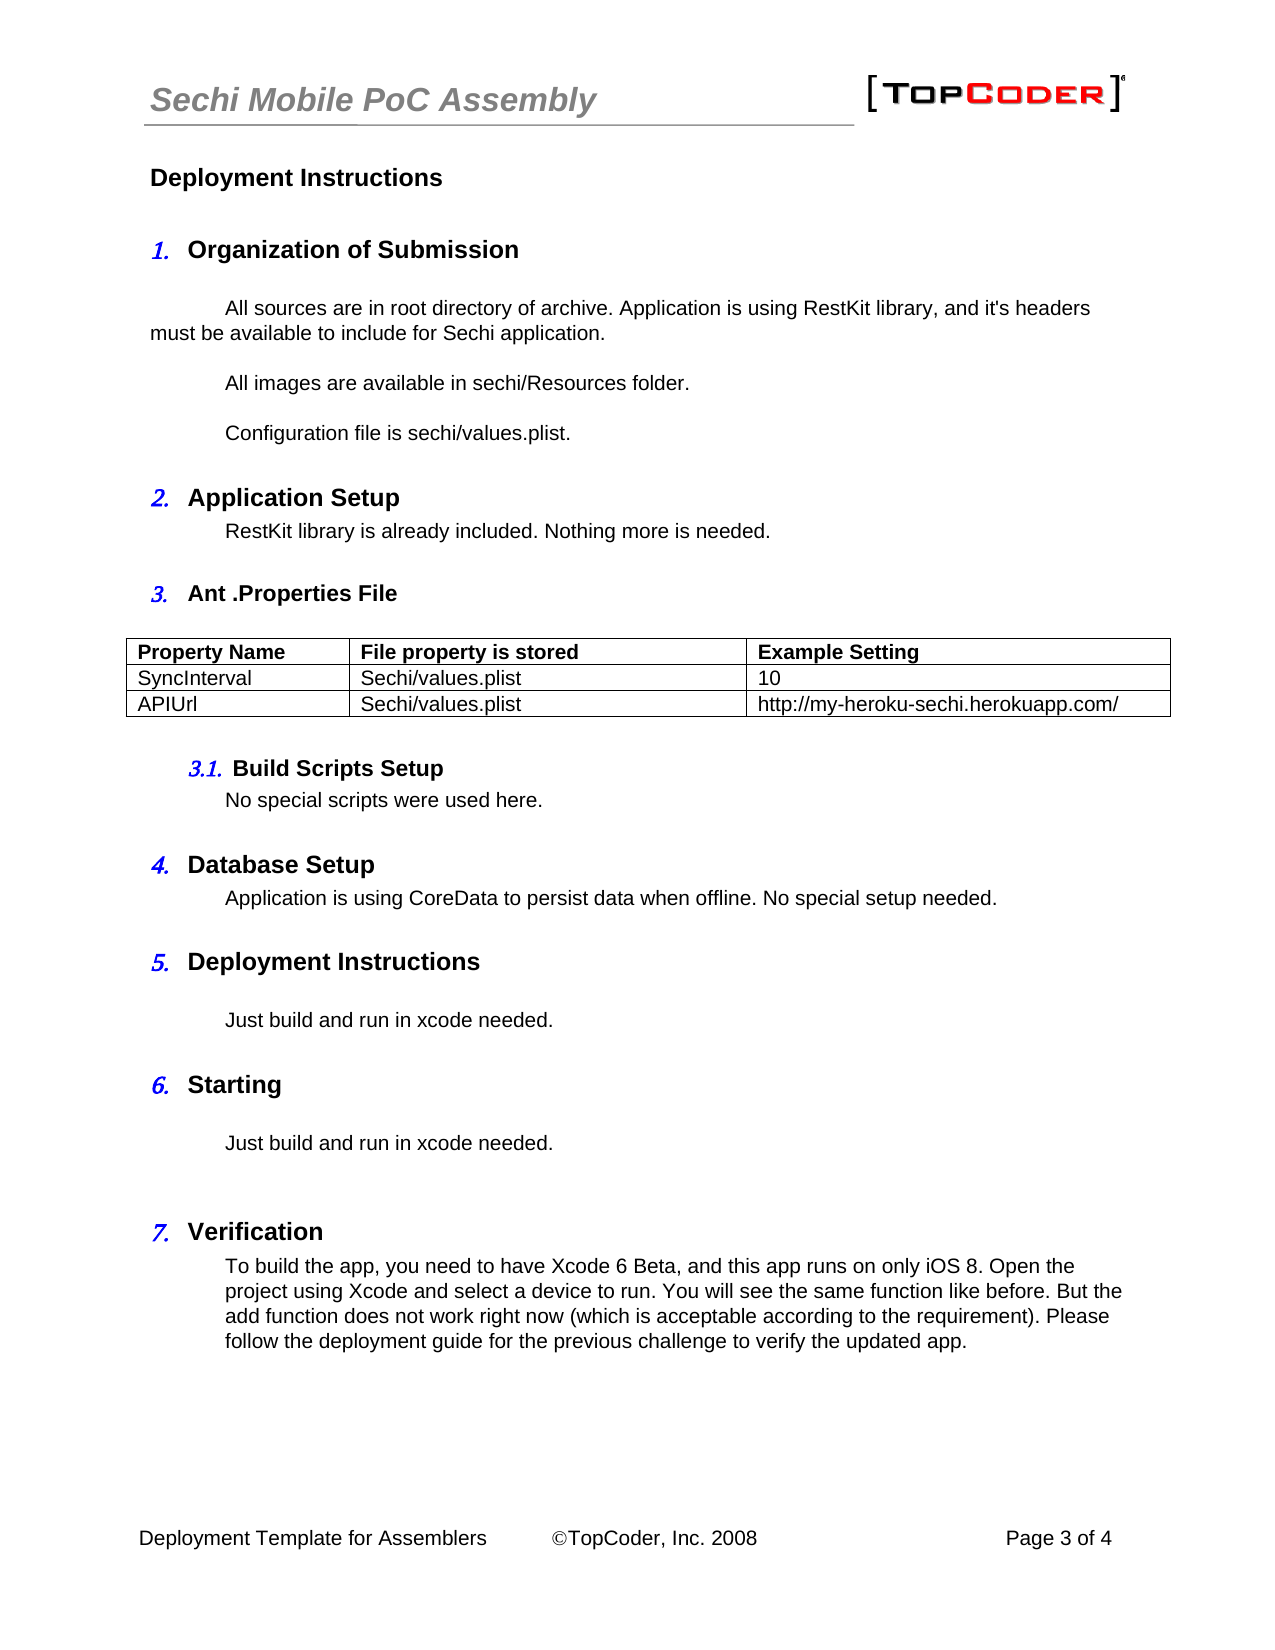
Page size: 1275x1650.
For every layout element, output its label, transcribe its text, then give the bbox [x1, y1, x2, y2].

table_cell http://my-heroku-sechi.herokuapp.com/ [747, 691, 1170, 716]
table_cell APIUrl [127, 691, 349, 716]
text Configuration file is sechi/values.plist. [150, 420, 1125, 445]
table_cell Sechi/values.plist [350, 691, 746, 716]
subtitle Ant .Properties File [150, 580, 1125, 607]
table_header File property is stored [350, 639, 746, 664]
table_cell SyncInterval [127, 665, 349, 690]
text Just build and run in xcode needed. [150, 1007, 1125, 1032]
text To build the app, you need to have Xcode 6 Beta, and this app runs on only iOS 8. Open the project using Xcode and select a device to run. You will see the same function like before. But the add function does not work right now (which is acceptable according to the requirement). Please follow the deployment guide for the previous challenge to verify the updated app. [225, 1252, 1125, 1352]
subtitle Organization of Submission [150, 235, 1125, 264]
text Application is using CoreData to persist data when offline. No special setup needed. [150, 885, 1125, 910]
subtitle Application Setup [150, 483, 1125, 511]
subtitle Verification [150, 1217, 1125, 1246]
text All sources are in root directory of archive. Application is using RestKit library, and it's headers must be available to include for Sechi application. [150, 295, 1125, 345]
subtitle Starting [150, 1070, 1125, 1099]
text RestKit library is already included. Nothing more is needed. [150, 518, 1125, 543]
text All images are available in sechi/Resources folder. [150, 370, 1125, 395]
subtitle Build Scripts Setup [187, 754, 1125, 781]
table_header Example Setting [747, 639, 1170, 664]
text No special scripts were used here. [150, 787, 1125, 812]
table_cell Sechi/values.plist [350, 665, 746, 690]
subtitle Database Setup [150, 849, 1125, 878]
table_cell 10 [747, 665, 1170, 690]
subtitle Deployment Instructions [150, 162, 1125, 191]
text Just build and run in xcode needed. [150, 1130, 1125, 1155]
subtitle Deployment Instructions [150, 947, 1125, 976]
picture [868, 75, 1125, 112]
table_header Property Name [127, 639, 349, 664]
